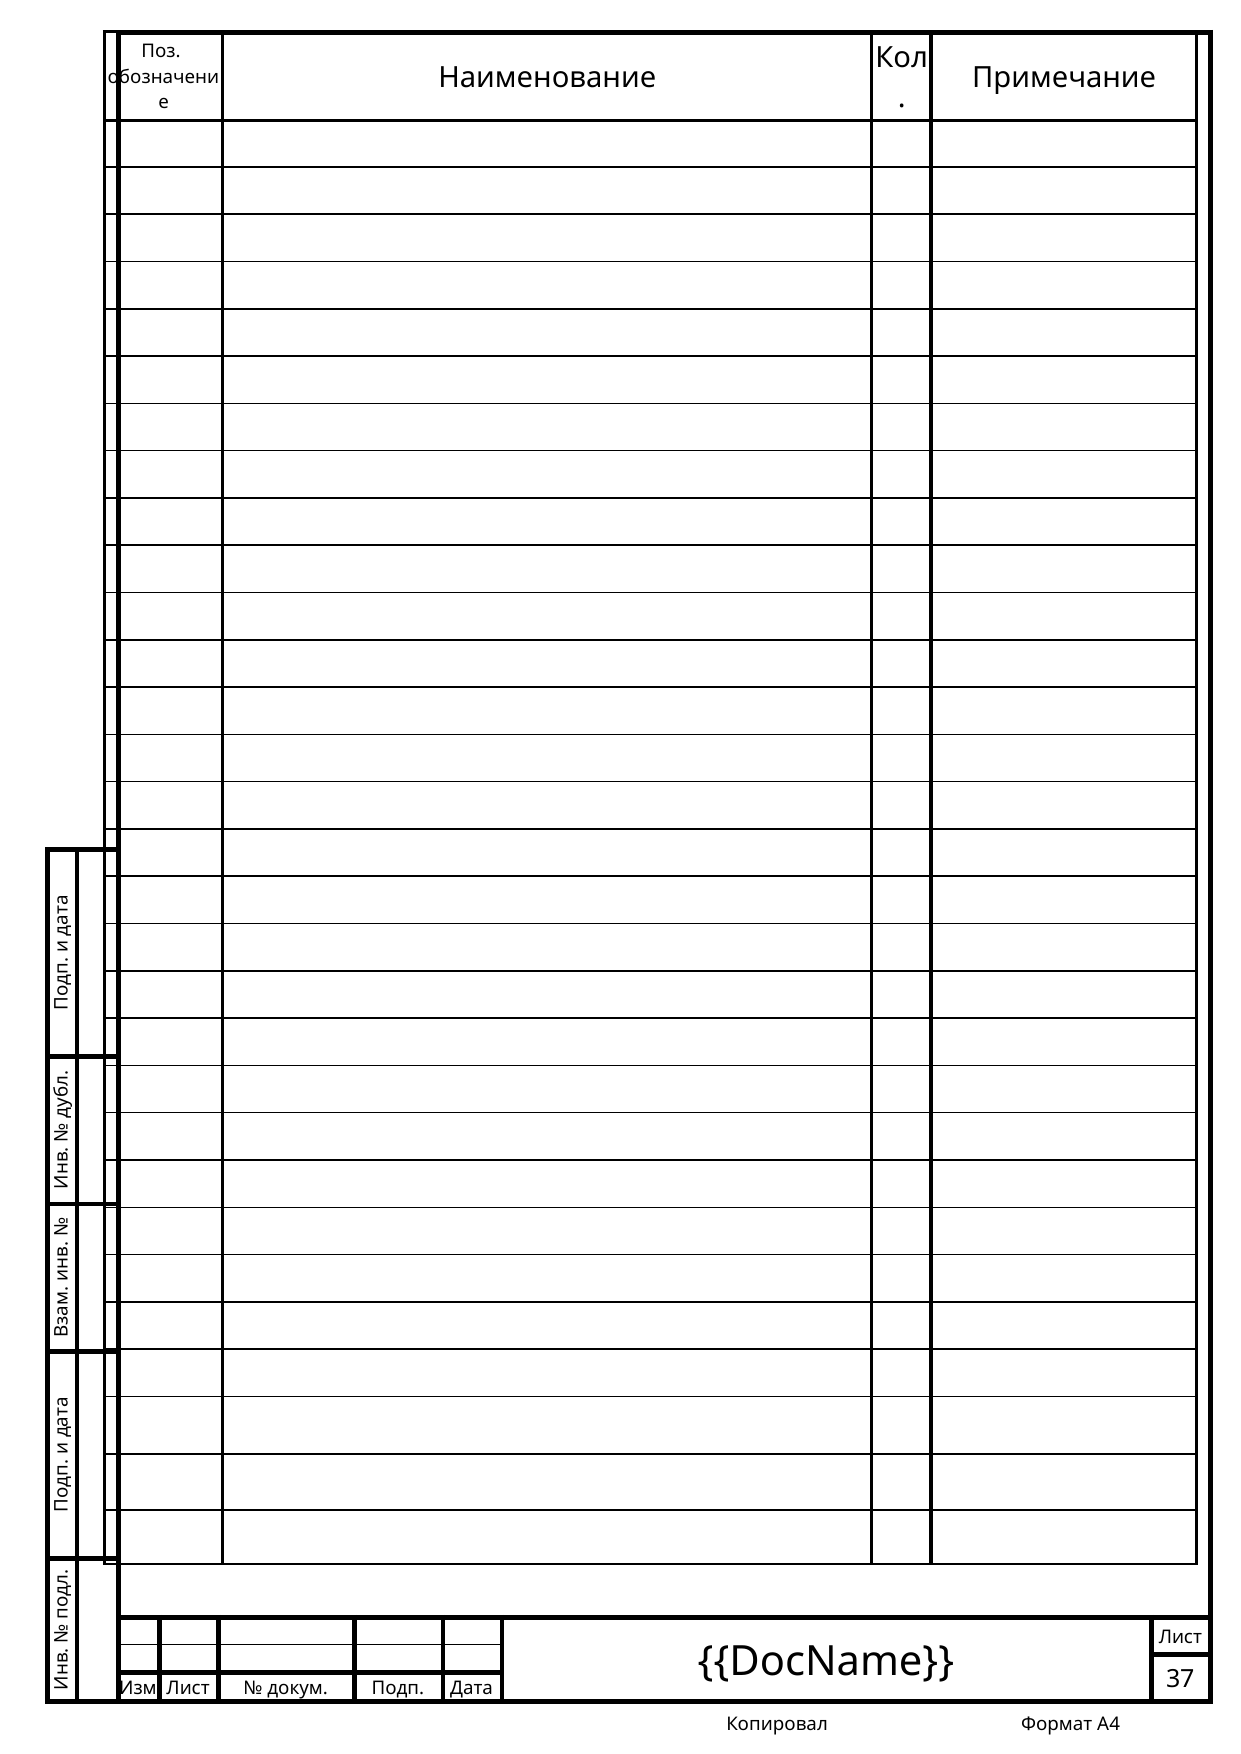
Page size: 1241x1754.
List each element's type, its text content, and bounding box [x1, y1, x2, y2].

table_cell [933, 1255, 1195, 1301]
table_cell [106, 1511, 221, 1563]
table_cell [224, 1161, 870, 1206]
table_cell [873, 215, 929, 261]
table_cell [933, 357, 1195, 402]
table_cell [873, 1161, 929, 1206]
table_cell [933, 546, 1195, 592]
table_cell [873, 972, 929, 1017]
table_cell [106, 972, 221, 1017]
table_cell [106, 1397, 221, 1453]
table_cell [224, 830, 870, 875]
table_cell [933, 1019, 1195, 1064]
table_cell [873, 451, 929, 497]
table_cell [933, 830, 1195, 875]
table_header Наименование [224, 33, 870, 119]
table_cell [106, 1161, 221, 1206]
table_header Кол. [873, 33, 929, 119]
table_cell [933, 215, 1195, 261]
table_cell [224, 122, 870, 166]
table_cell [224, 735, 870, 781]
table_cell [224, 1511, 870, 1563]
table_cell [106, 122, 221, 166]
table_cell [224, 641, 870, 686]
table_cell [224, 1113, 870, 1159]
table_cell [224, 1397, 870, 1453]
table_cell [873, 641, 929, 686]
table_cell [933, 593, 1195, 639]
table_cell [933, 1397, 1195, 1453]
table_cell [106, 1303, 221, 1348]
table_cell [873, 1397, 929, 1453]
table_cell [933, 1066, 1195, 1112]
table_cell [106, 1255, 221, 1301]
table_cell [106, 782, 221, 828]
table_cell [873, 122, 929, 166]
table_cell [106, 593, 221, 639]
table_cell [224, 688, 870, 733]
table_cell [933, 735, 1195, 781]
table_cell [873, 357, 929, 402]
table_cell [873, 782, 929, 828]
table_cell [873, 1066, 929, 1112]
table_cell [873, 1455, 929, 1509]
table_cell [224, 215, 870, 261]
table_cell [873, 688, 929, 733]
table_cell [933, 1303, 1195, 1348]
table_cell [106, 168, 221, 213]
table_cell [106, 735, 221, 781]
table_cell [933, 1208, 1195, 1254]
table_cell [873, 924, 929, 970]
table_cell [106, 310, 221, 355]
table_cell [106, 215, 221, 261]
table_cell [106, 546, 221, 592]
table_cell [873, 1350, 929, 1396]
table_cell [106, 357, 221, 402]
table_cell [933, 877, 1195, 923]
table_cell [224, 1350, 870, 1396]
table_cell [224, 357, 870, 402]
table_cell [873, 877, 929, 923]
table_cell [224, 499, 870, 544]
table_cell [224, 546, 870, 592]
table_cell [106, 262, 221, 308]
table_cell [224, 782, 870, 828]
table_cell [106, 830, 221, 875]
table_cell [873, 310, 929, 355]
table_cell [224, 1455, 870, 1509]
table_cell [106, 688, 221, 733]
table_cell [224, 1066, 870, 1112]
table_cell [106, 877, 221, 923]
table_cell [873, 404, 929, 450]
table_cell [106, 1113, 221, 1159]
table_cell [224, 593, 870, 639]
table_cell [933, 972, 1195, 1017]
table_cell [933, 122, 1195, 166]
table_cell [873, 735, 929, 781]
table_cell [933, 168, 1195, 213]
table_cell [106, 1066, 221, 1112]
table_cell [224, 404, 870, 450]
table_cell [933, 310, 1195, 355]
table_cell [224, 168, 870, 213]
table_cell [933, 499, 1195, 544]
table_cell [224, 1208, 870, 1254]
table_cell [933, 404, 1195, 450]
table_cell [933, 782, 1195, 828]
table_cell [933, 1455, 1195, 1509]
table_cell [106, 641, 221, 686]
table_cell [933, 451, 1195, 497]
table_cell [933, 688, 1195, 733]
table_cell [873, 546, 929, 592]
table_cell [933, 1161, 1195, 1206]
table_cell [106, 499, 221, 544]
table_cell [873, 168, 929, 213]
table_cell [224, 310, 870, 355]
table_cell [224, 451, 870, 497]
table_cell [106, 1350, 221, 1396]
table_cell [873, 1255, 929, 1301]
table_cell [224, 1019, 870, 1064]
table_cell [933, 924, 1195, 970]
table_cell [224, 262, 870, 308]
table_header Поз. обозначение [106, 33, 221, 119]
table_cell [224, 1255, 870, 1301]
table_cell [224, 924, 870, 970]
table_cell [106, 1455, 221, 1509]
table_cell [933, 262, 1195, 308]
table_cell [873, 593, 929, 639]
table_cell [873, 1208, 929, 1254]
table_cell [873, 499, 929, 544]
table_header Примечание [933, 33, 1195, 119]
table_cell [224, 1303, 870, 1348]
table_cell [873, 1303, 929, 1348]
table_cell [933, 1350, 1195, 1396]
table_cell [933, 1113, 1195, 1159]
table_cell [933, 1511, 1195, 1563]
table_cell [933, 641, 1195, 686]
table_cell [106, 404, 221, 450]
table_cell [224, 877, 870, 923]
table_cell [873, 1113, 929, 1159]
table_cell [106, 924, 221, 970]
table_cell [873, 1511, 929, 1563]
table_cell [873, 830, 929, 875]
table_cell [106, 451, 221, 497]
table_cell [224, 972, 870, 1017]
table_cell [873, 262, 929, 308]
table_cell [106, 1019, 221, 1064]
table_cell [106, 1208, 221, 1254]
table_cell [873, 1019, 929, 1064]
